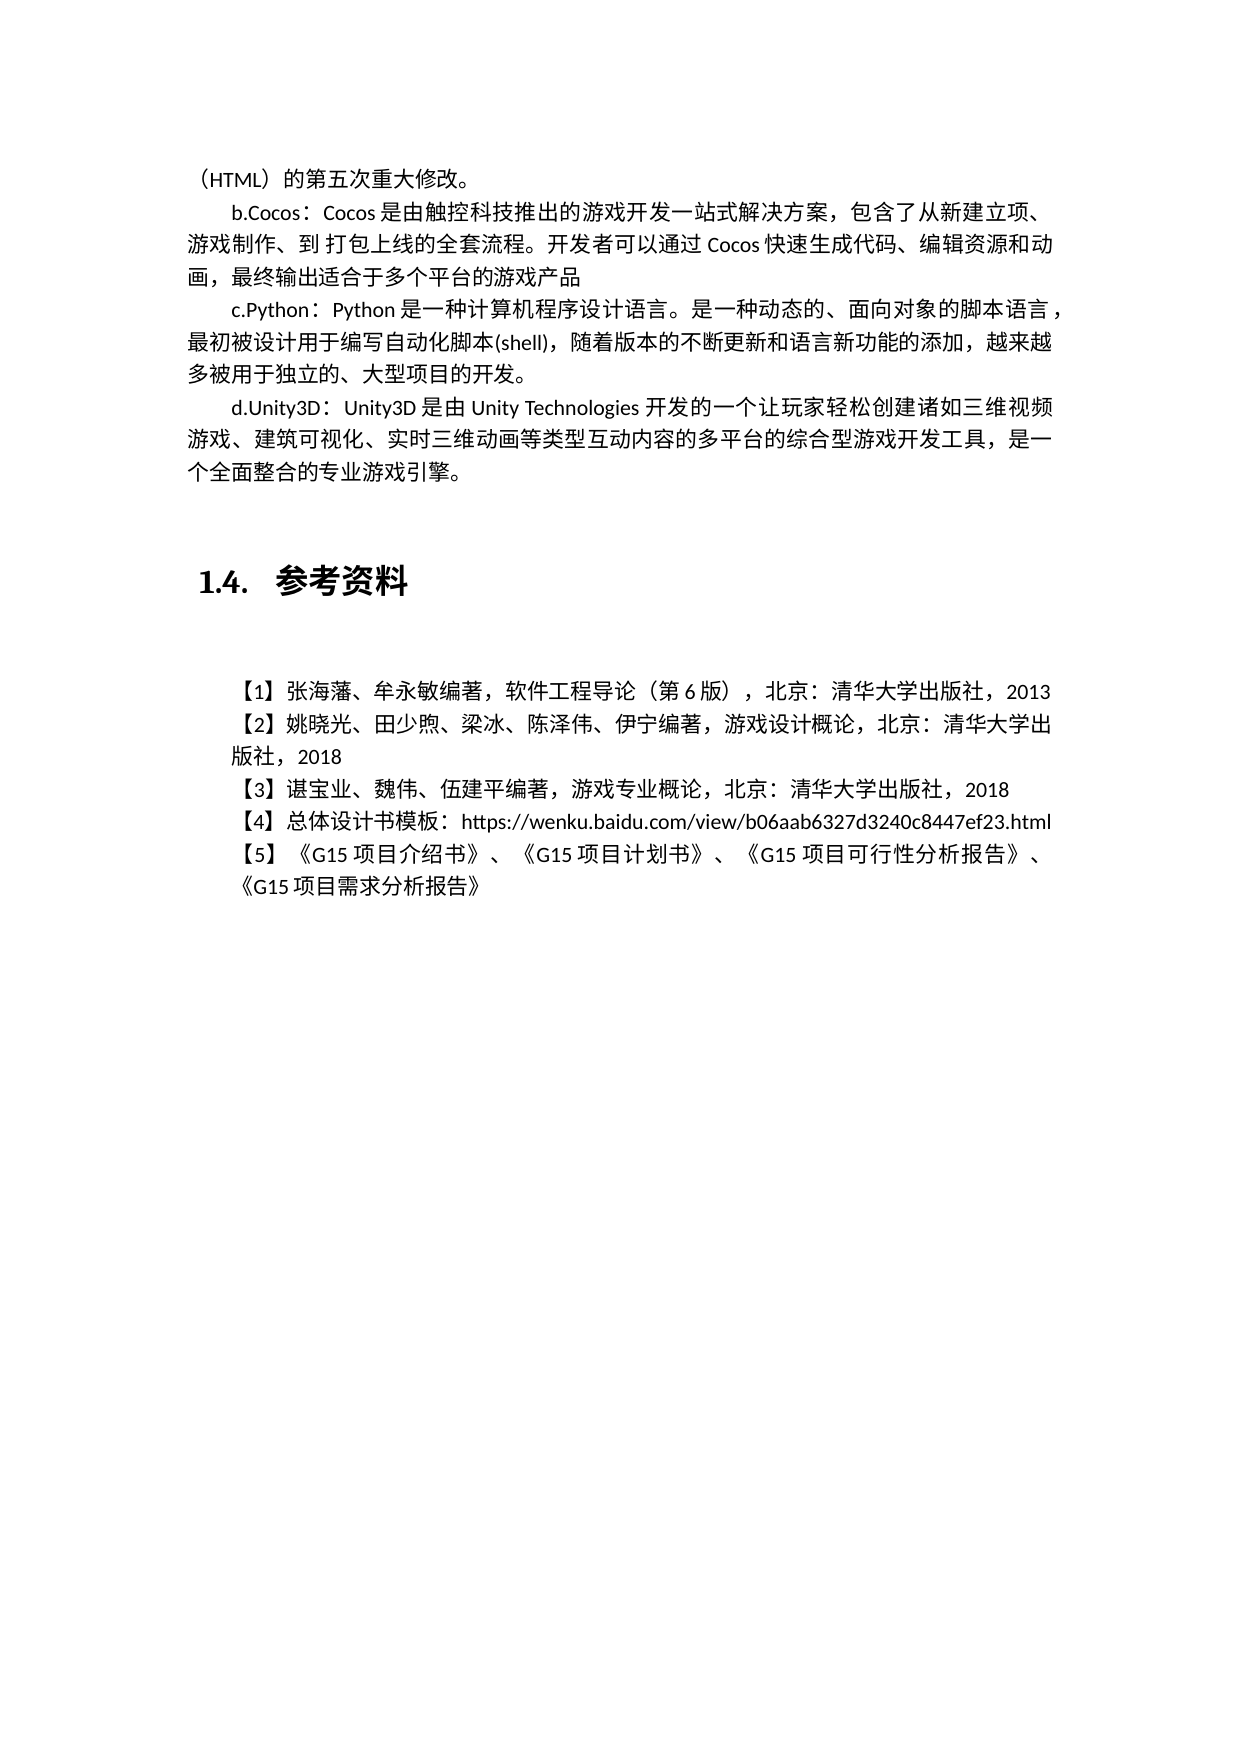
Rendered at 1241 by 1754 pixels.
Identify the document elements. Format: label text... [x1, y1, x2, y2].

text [187, 162, 1053, 194]
text 【4】总体设计书模板：https://wenku.baidu.com/view/b06aab6327d3240c8447ef23.html [187, 804, 1053, 836]
subtitle 参考资料 [199, 547, 1053, 612]
text d.Unity3D：Unity3D是由Unity Technologies开发的一个让玩家轻松创建诸如三维视频游戏、建筑可视化、实时三维动画等类型互动内容的多平台的综合型游戏开发工具，是一个全面整合的专业游戏引擎。 [187, 389, 1053, 487]
text b.Cocos：Cocos是由触控科技推出的游戏开发一站式解决方案，包含了从新建立项、游戏制作、到 打包上线的全套流程。开发者可以通过Cocos快速生成代码、编辑资源和动画，最终输出适合于多个平台的游戏产品 [187, 194, 1053, 292]
text c.Python：Python是一种计算机程序设计语言。是一种动态的、面向对象的脚本语言，最初被设计用于编写自动化脚本(shell)，随着版本的不断更新和语言新功能的添加，越来越多被用于独立的、大型项目的开发。 [187, 292, 1053, 389]
text 【1】张海藩、牟永敏编著，软件工程导论（第6版），北京：清华大学出版社，2013 [187, 674, 1053, 706]
text 【5】《G15项目介绍书》、《G15项目计划书》、《G15项目可行性分析报告》、《G15项目需求分析报告》 [231, 836, 1053, 901]
text 【2】姚晓光、田少煦、梁冰、陈泽伟、伊宁编著，游戏设计概论，北京：清华大学出版社，2018 [232, 706, 1053, 771]
text 【3】谌宝业、魏伟、伍建平编著，游戏专业概论，北京：清华大学出版社，2018 [232, 771, 1053, 804]
